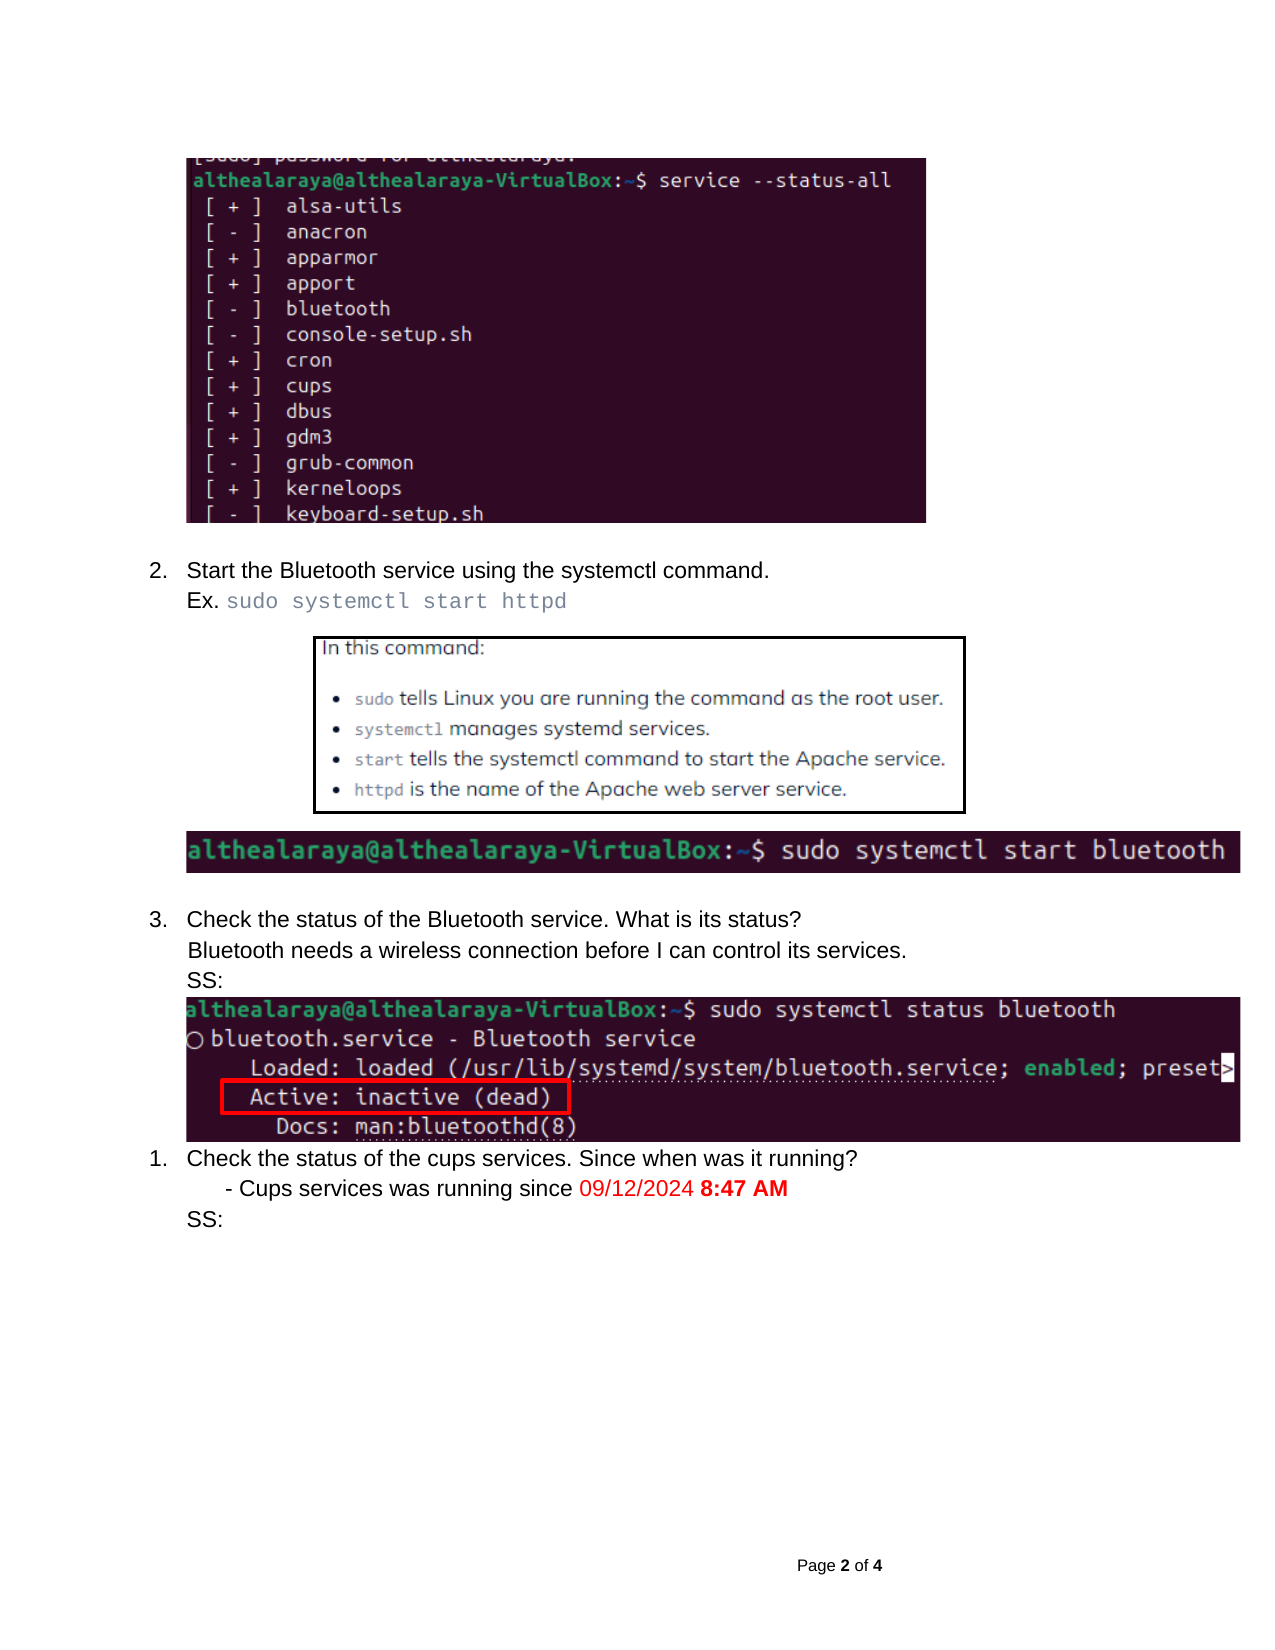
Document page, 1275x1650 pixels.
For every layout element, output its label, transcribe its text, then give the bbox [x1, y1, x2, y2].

picture [186, 831, 1241, 873]
list - Cups services was running since 09/12/2024 8:47 AM [187, 1175, 1167, 1202]
list SS: [186, 967, 1167, 997]
list Ex. sudo systemctl start httpd [186, 587, 1167, 615]
picture [186, 158, 927, 523]
list Check the status of the cups services. Since when was it running? [149, 1145, 1167, 1171]
picture [316, 639, 963, 811]
list Bluetooth needs a wireless connection before I can control its services. [150, 937, 1167, 963]
list Start the Bluetooth service using the systemctl command. [149, 557, 1167, 583]
list SS: [186, 1206, 1167, 1232]
picture [186, 997, 1241, 1142]
list Check the status of the Bluetooth service. What is its status? [149, 906, 1167, 933]
